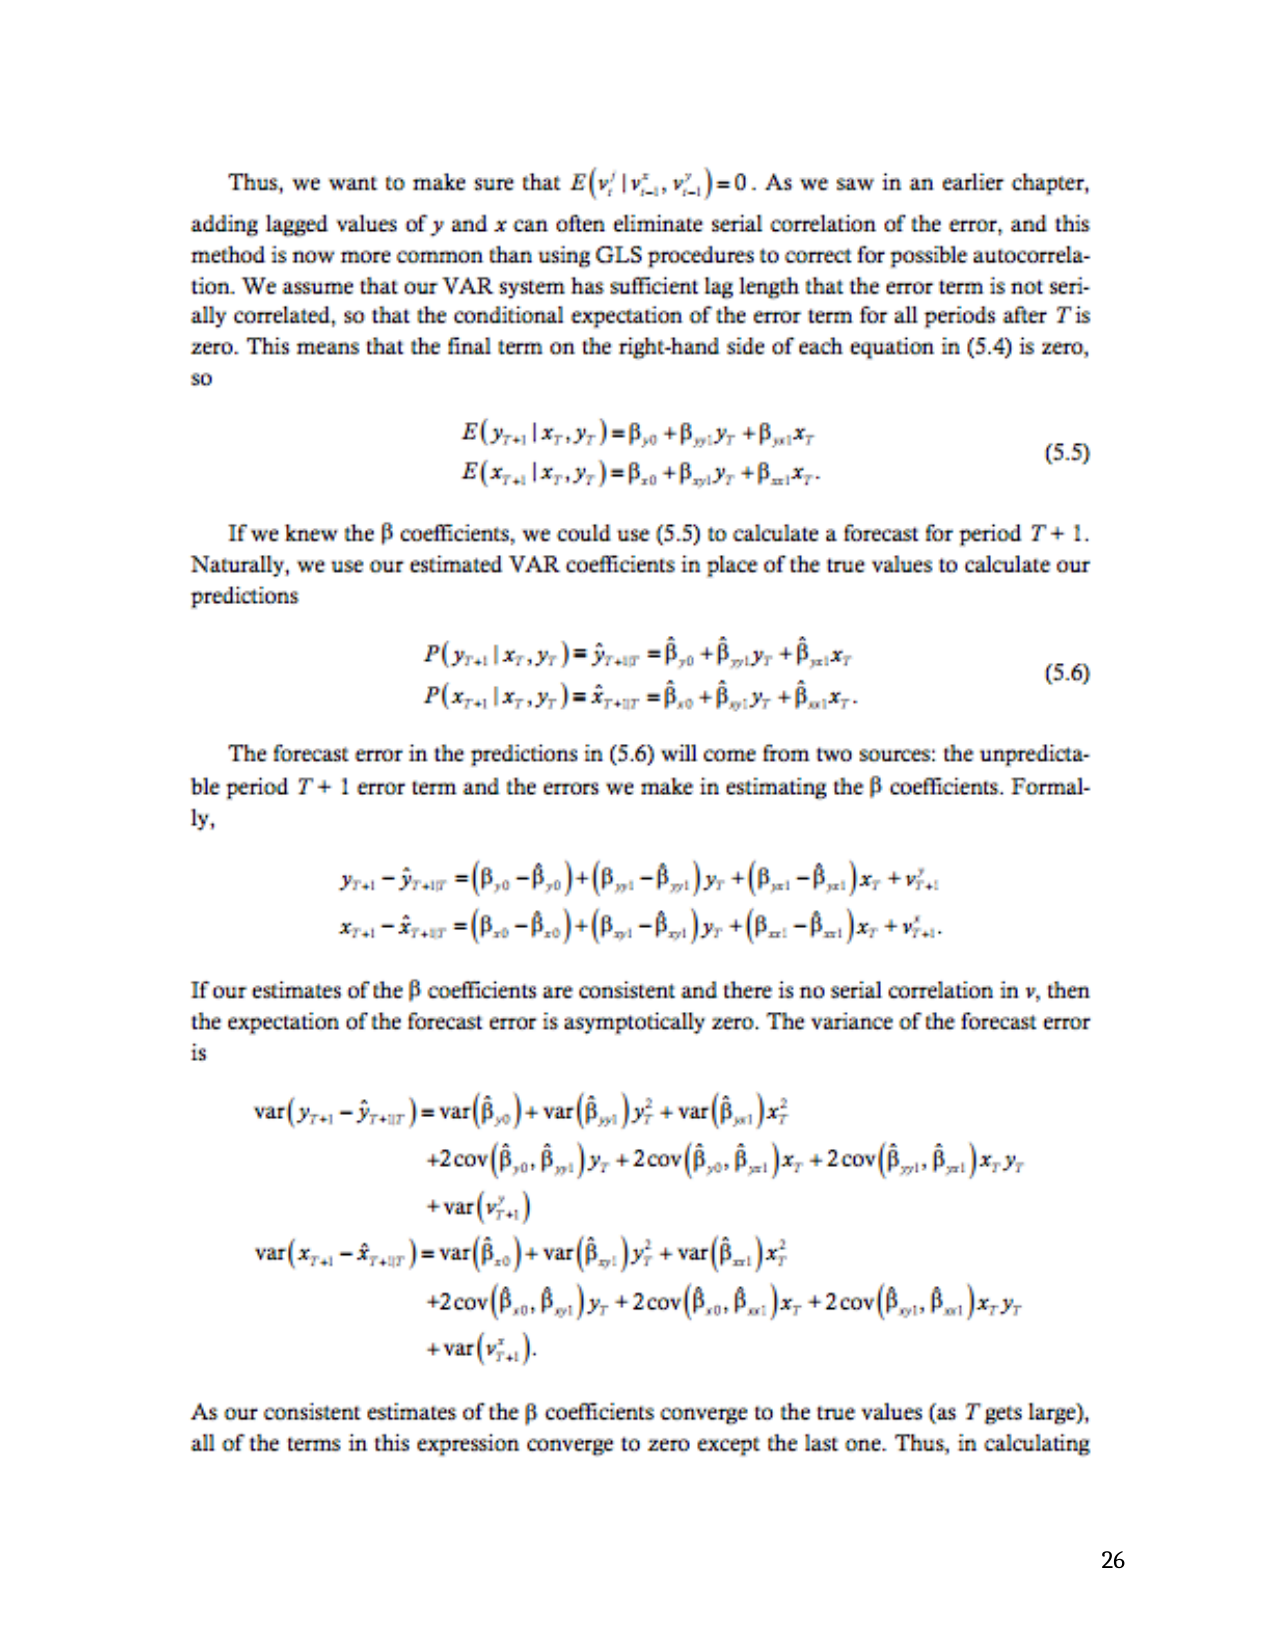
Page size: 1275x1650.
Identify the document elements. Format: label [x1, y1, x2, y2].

picture [150, 150, 1125, 1495]
